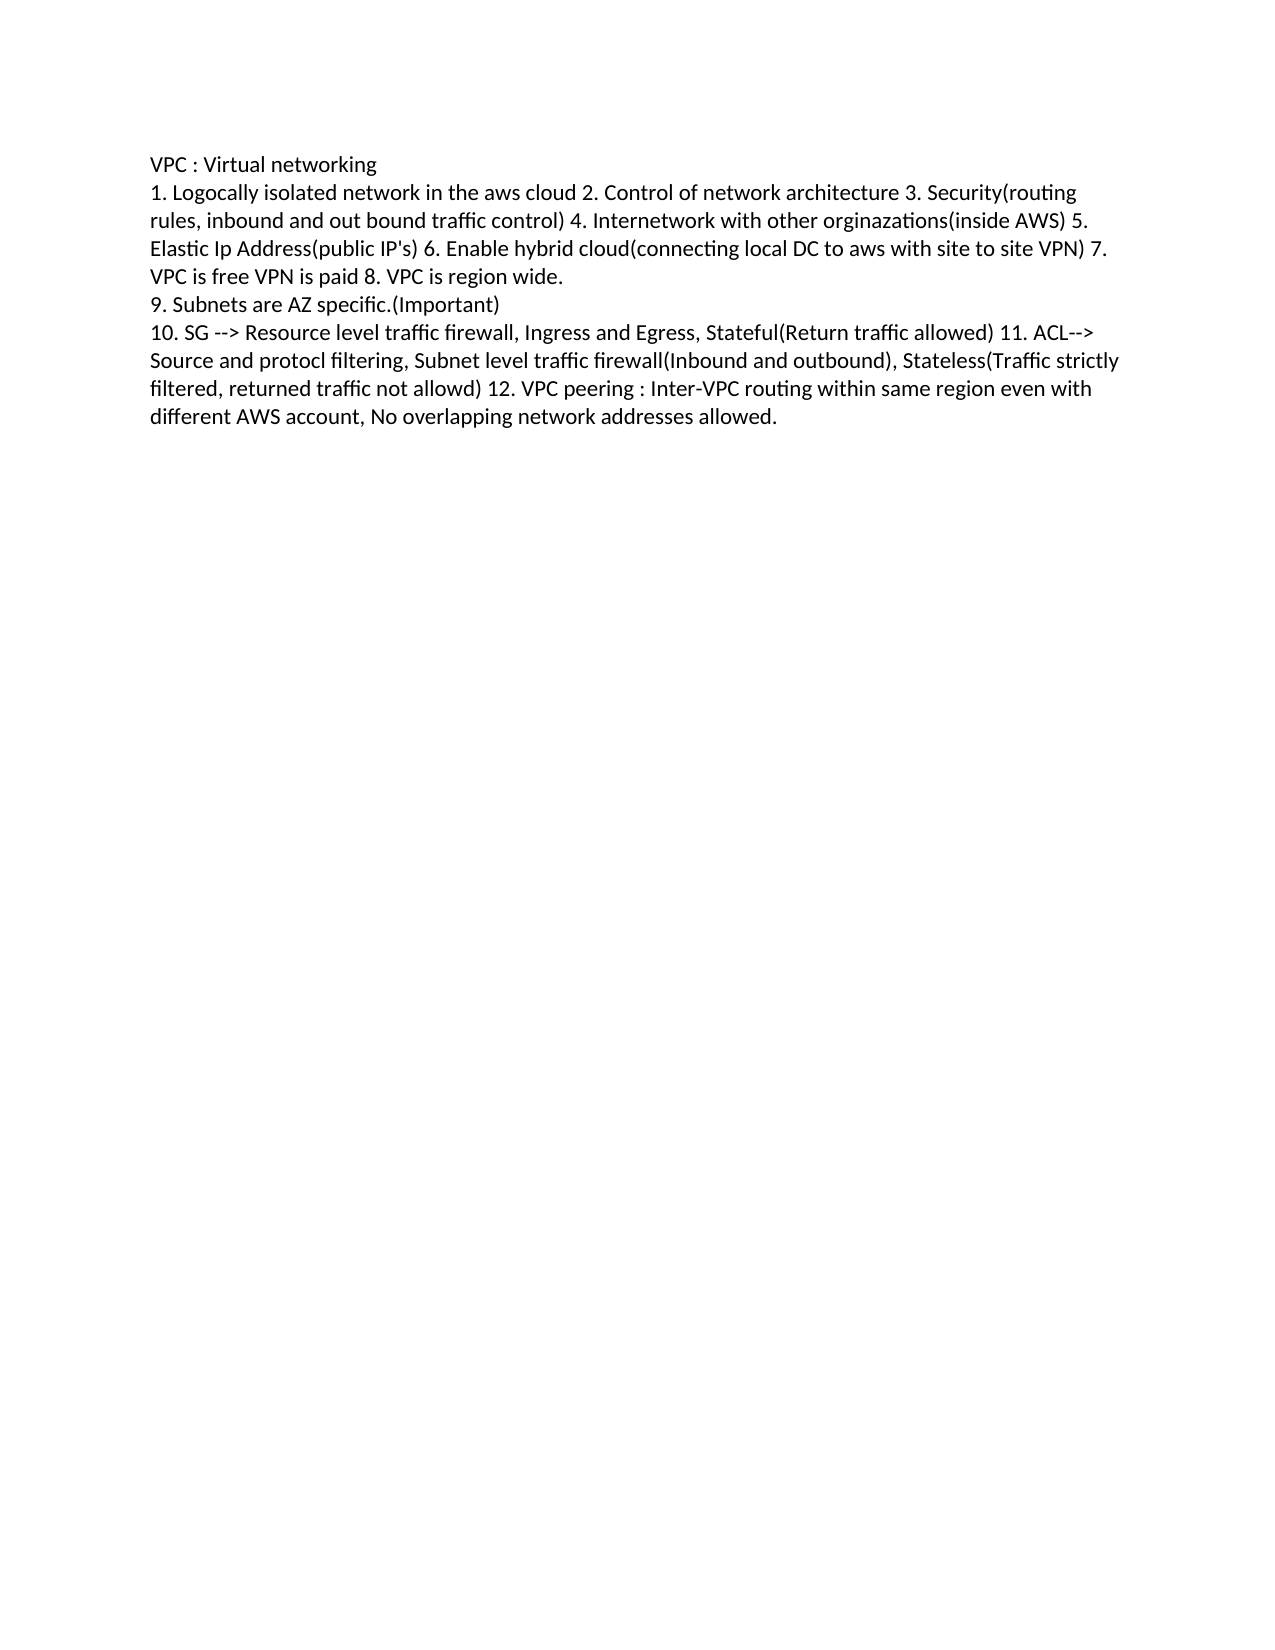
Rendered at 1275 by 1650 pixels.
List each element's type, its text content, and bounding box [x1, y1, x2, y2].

text 10. SG --> Resource level traffic firewall, Ingress and Egress, Stateful(Return traffic allowed) 11. ACL--> Source and protocl filtering, Subnet level traffic firewall(Inbound and outbound), Stateless(Traffic strictly filtered, returned traffic not allowd) 12. VPC peering : Inter-VPC routing within same region even with different AWS account, No overlapping network addresses allowed. [150, 318, 1125, 430]
text 9. Subnets are AZ specific.(Important) [150, 290, 1125, 318]
text 1. Logocally isolated network in the aws cloud 2. Control of network architecture 3. Security(routing rules, inbound and out bound traffic control) 4. Internetwork with other orginazations(inside AWS) 5. Elastic Ip Address(public IP's) 6. Enable hybrid cloud(connecting local DC to aws with site to site VPN) 7. VPC is free VPN is paid 8. VPC is region wide. [150, 178, 1125, 290]
text VPC : Virtual networking [150, 150, 1125, 178]
